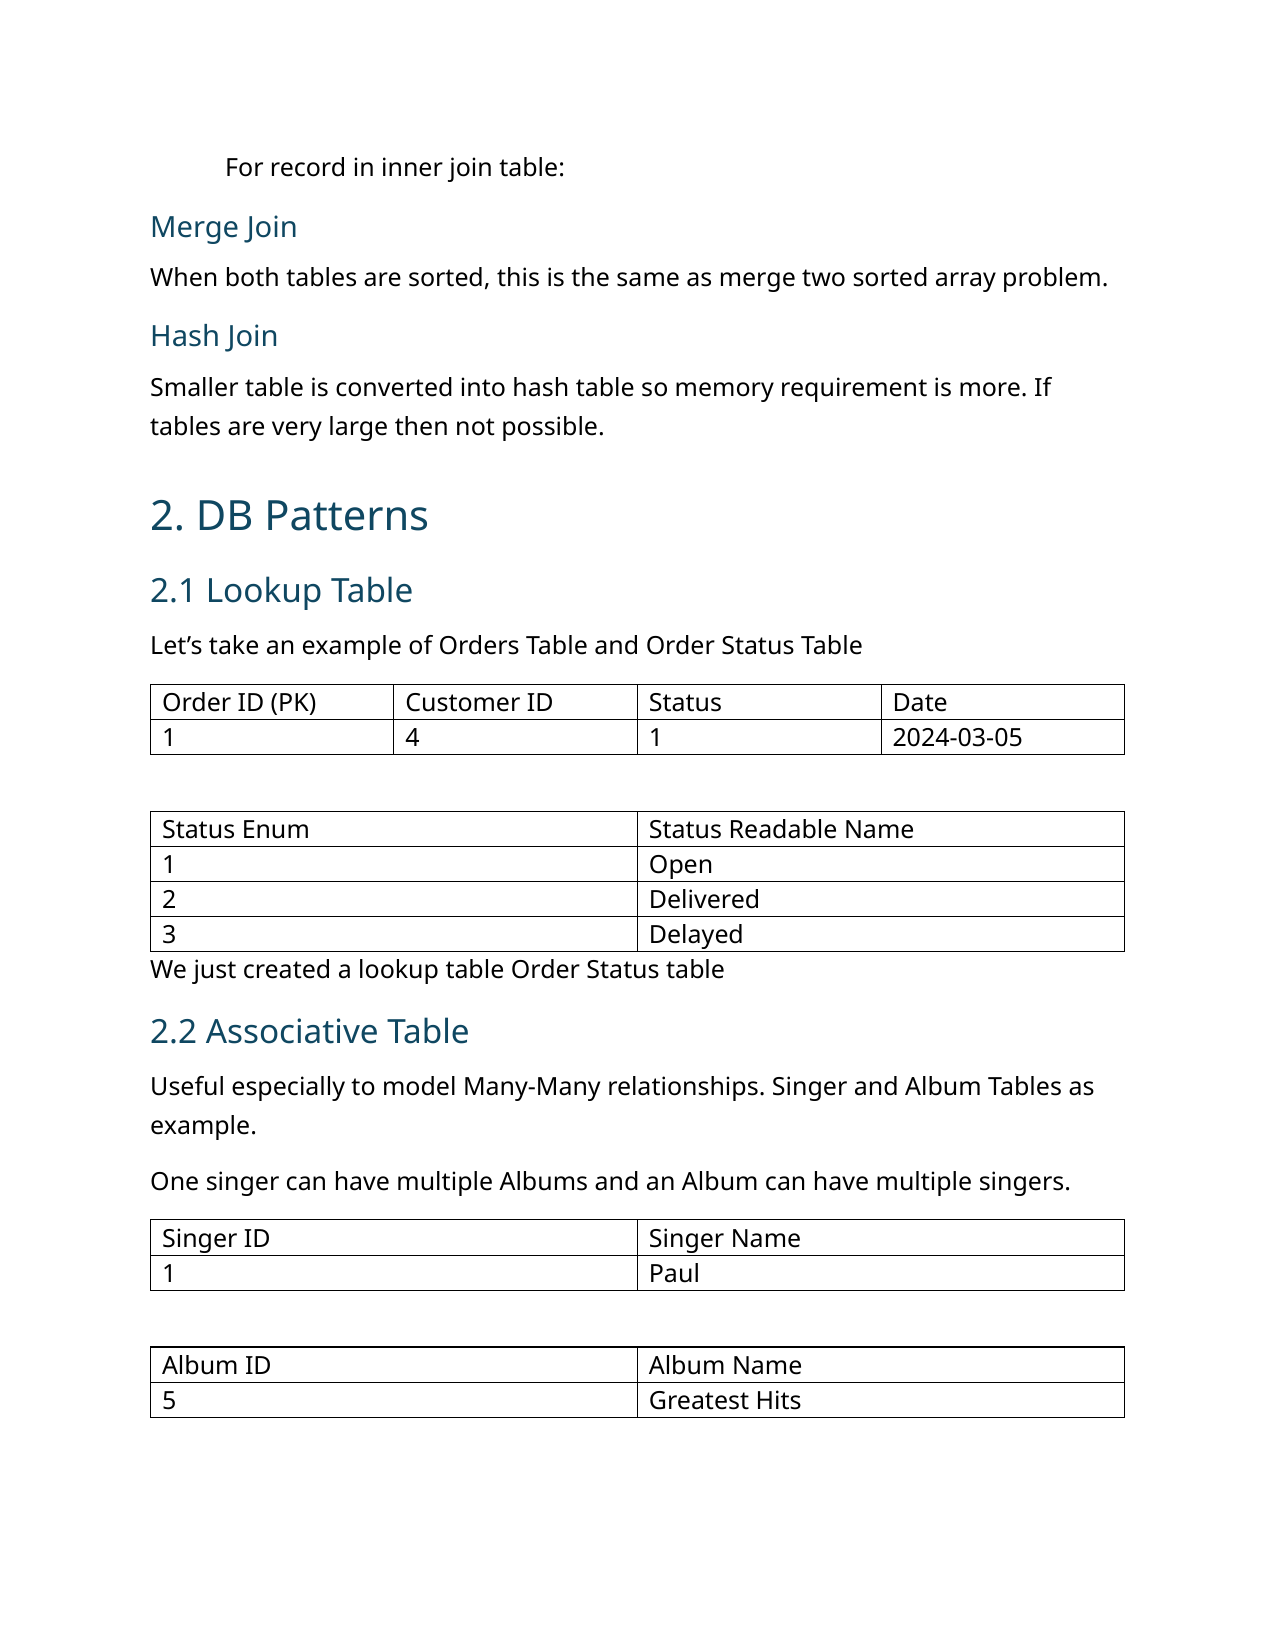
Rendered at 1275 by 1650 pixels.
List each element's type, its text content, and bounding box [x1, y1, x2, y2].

table_cell Paul [638, 1256, 1124, 1289]
table_header Date [882, 685, 1124, 719]
subtitle 2.1 Lookup Table [150, 567, 1125, 613]
text When both tables are sorted, this is the same as merge two sorted array problem. [150, 260, 1125, 294]
table_cell 3 [151, 917, 637, 951]
table_cell 1 [151, 847, 637, 881]
table_cell 4 [394, 720, 637, 754]
subtitle 2.2 Associative Table [150, 1008, 1125, 1053]
table_header Singer ID [151, 1220, 637, 1254]
table_header Status Readable Name [638, 812, 1124, 846]
text We just created a lookup table Order Status table [150, 952, 1125, 986]
text Useful especially to model Many-Many relationships. Singer and Album Tables as example. [150, 1068, 1125, 1142]
subtitle 2. DB Patterns [150, 485, 1125, 542]
table_header Order ID (PK) [151, 685, 393, 719]
table_header Singer Name [638, 1220, 1124, 1254]
table_header Status Enum [151, 812, 637, 846]
table_cell 1 [151, 720, 393, 754]
table_cell 1 [638, 720, 881, 754]
table_header Album Name [638, 1348, 1124, 1382]
table_cell Open [638, 847, 1124, 881]
table_cell Delivered [638, 882, 1124, 916]
table_cell Greatest Hits [638, 1383, 1124, 1417]
text For record in inner join table: [150, 150, 1125, 184]
table_cell 2 [151, 882, 637, 916]
text Smaller table is converted into hash table so memory requirement is more. If tables are very large then not possible. [150, 369, 1125, 443]
table_cell 5 [151, 1383, 637, 1417]
text One singer can have multiple Albums and an Album can have multiple singers. [150, 1163, 1125, 1198]
table_header Status [638, 685, 881, 719]
table_cell Delayed [638, 917, 1124, 951]
table_header Customer ID [394, 685, 637, 719]
subtitle Merge Join [150, 206, 1125, 246]
table_cell 2024-03-05 [882, 720, 1124, 754]
subtitle Hash Join [150, 316, 1125, 355]
text Let’s take an example of Orders Table and Order Status Table [150, 628, 1125, 662]
table_header Album ID [151, 1348, 637, 1382]
table_cell 1 [151, 1256, 637, 1289]
